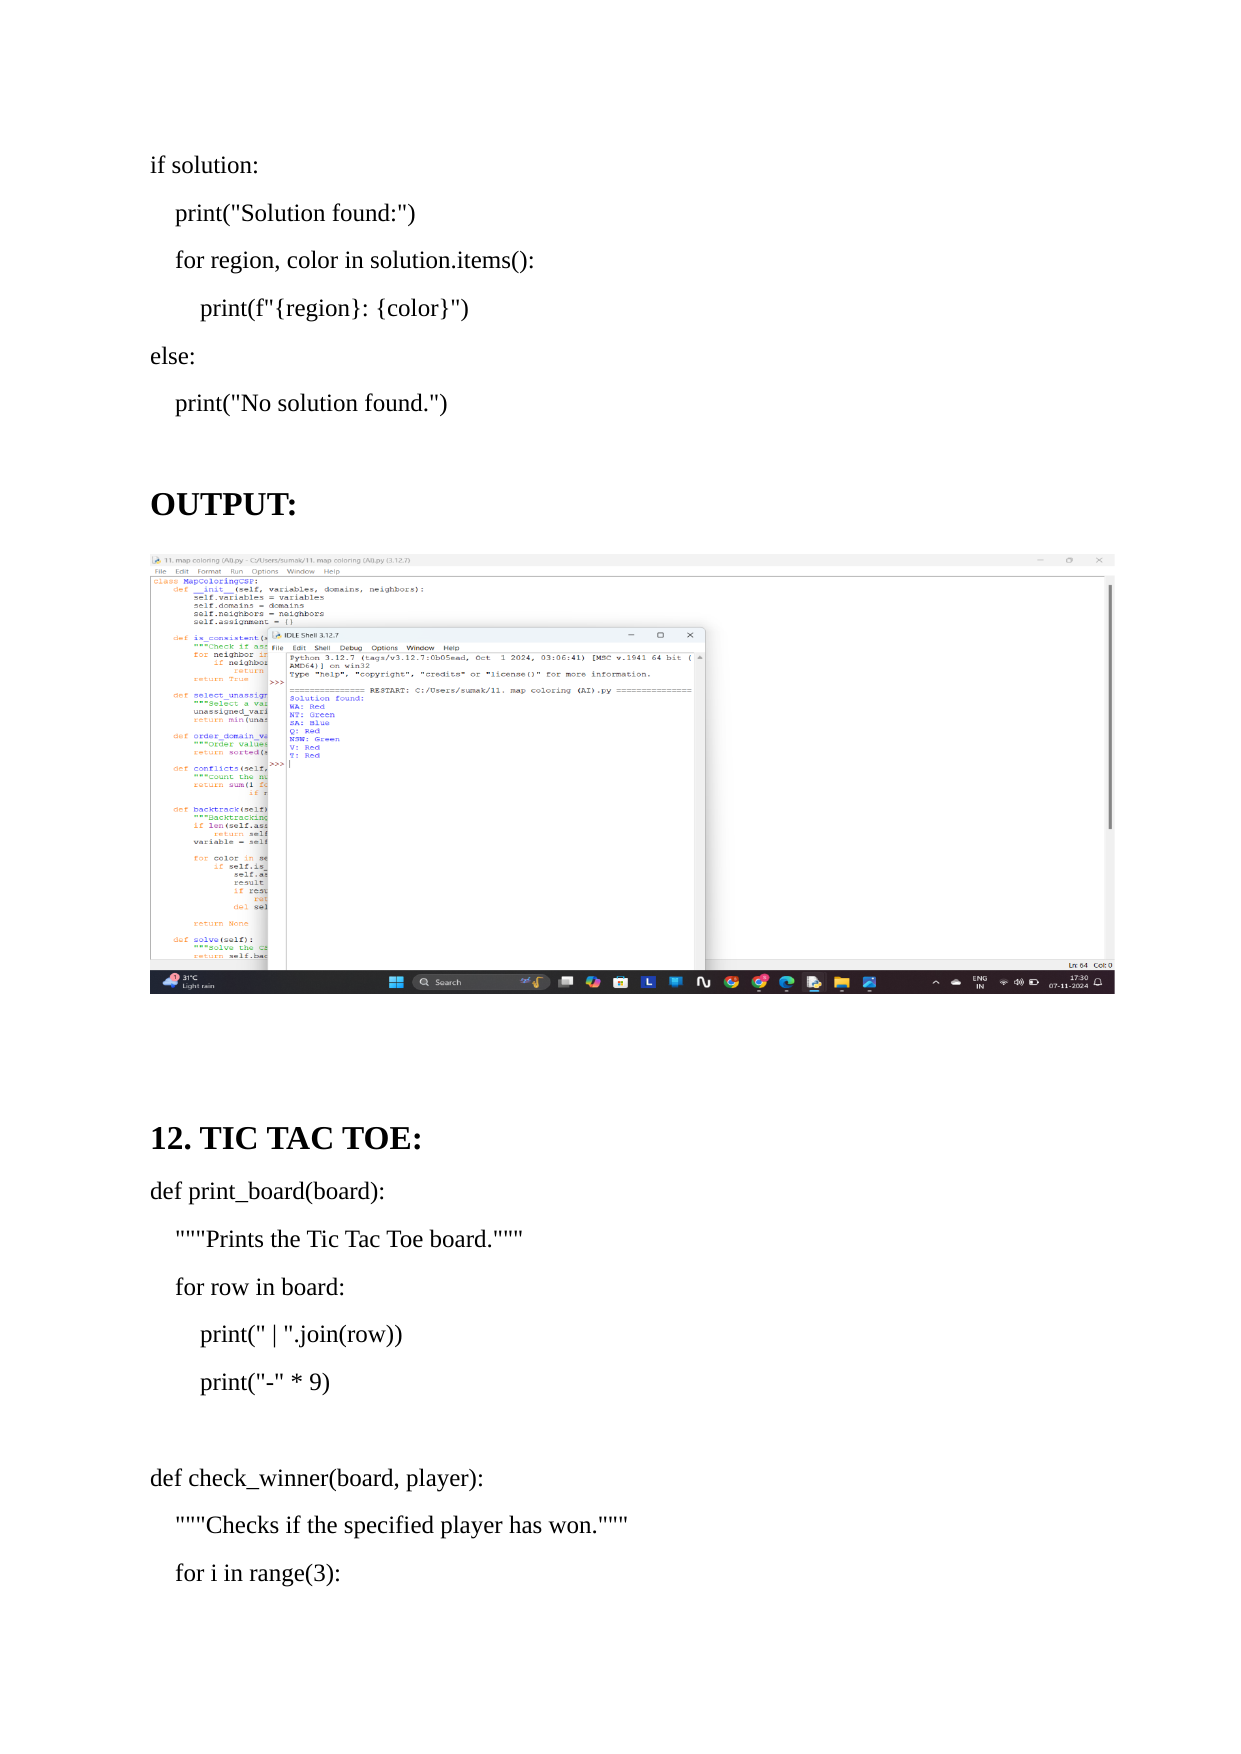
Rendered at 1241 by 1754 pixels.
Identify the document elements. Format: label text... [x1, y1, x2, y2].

text def check_winner(board, player): [150, 1463, 1090, 1491]
text print("-" * 9) [150, 1367, 1090, 1396]
text for i in range(3): [150, 1558, 1090, 1587]
text for row in board: [150, 1272, 1090, 1301]
text print(f"{region}: {color}") [150, 293, 1090, 322]
text """Checks if the specified player has won.""" [150, 1510, 1090, 1539]
picture [150, 554, 1115, 994]
text 12. TIC TAC TOE: [150, 1118, 1090, 1157]
text else: [150, 341, 1090, 369]
text def print_board(board): [150, 1176, 1090, 1205]
text print(" | ".join(row)) [150, 1319, 1090, 1348]
text if solution: [150, 150, 1090, 179]
text print("Solution found:") [150, 198, 1090, 226]
text for region, color in solution.items(): [150, 245, 1090, 274]
text OUTPUT: [150, 484, 1090, 522]
text """Prints the Tic Tac Toe board.""" [150, 1224, 1090, 1253]
text print("No solution found.") [150, 388, 1090, 417]
